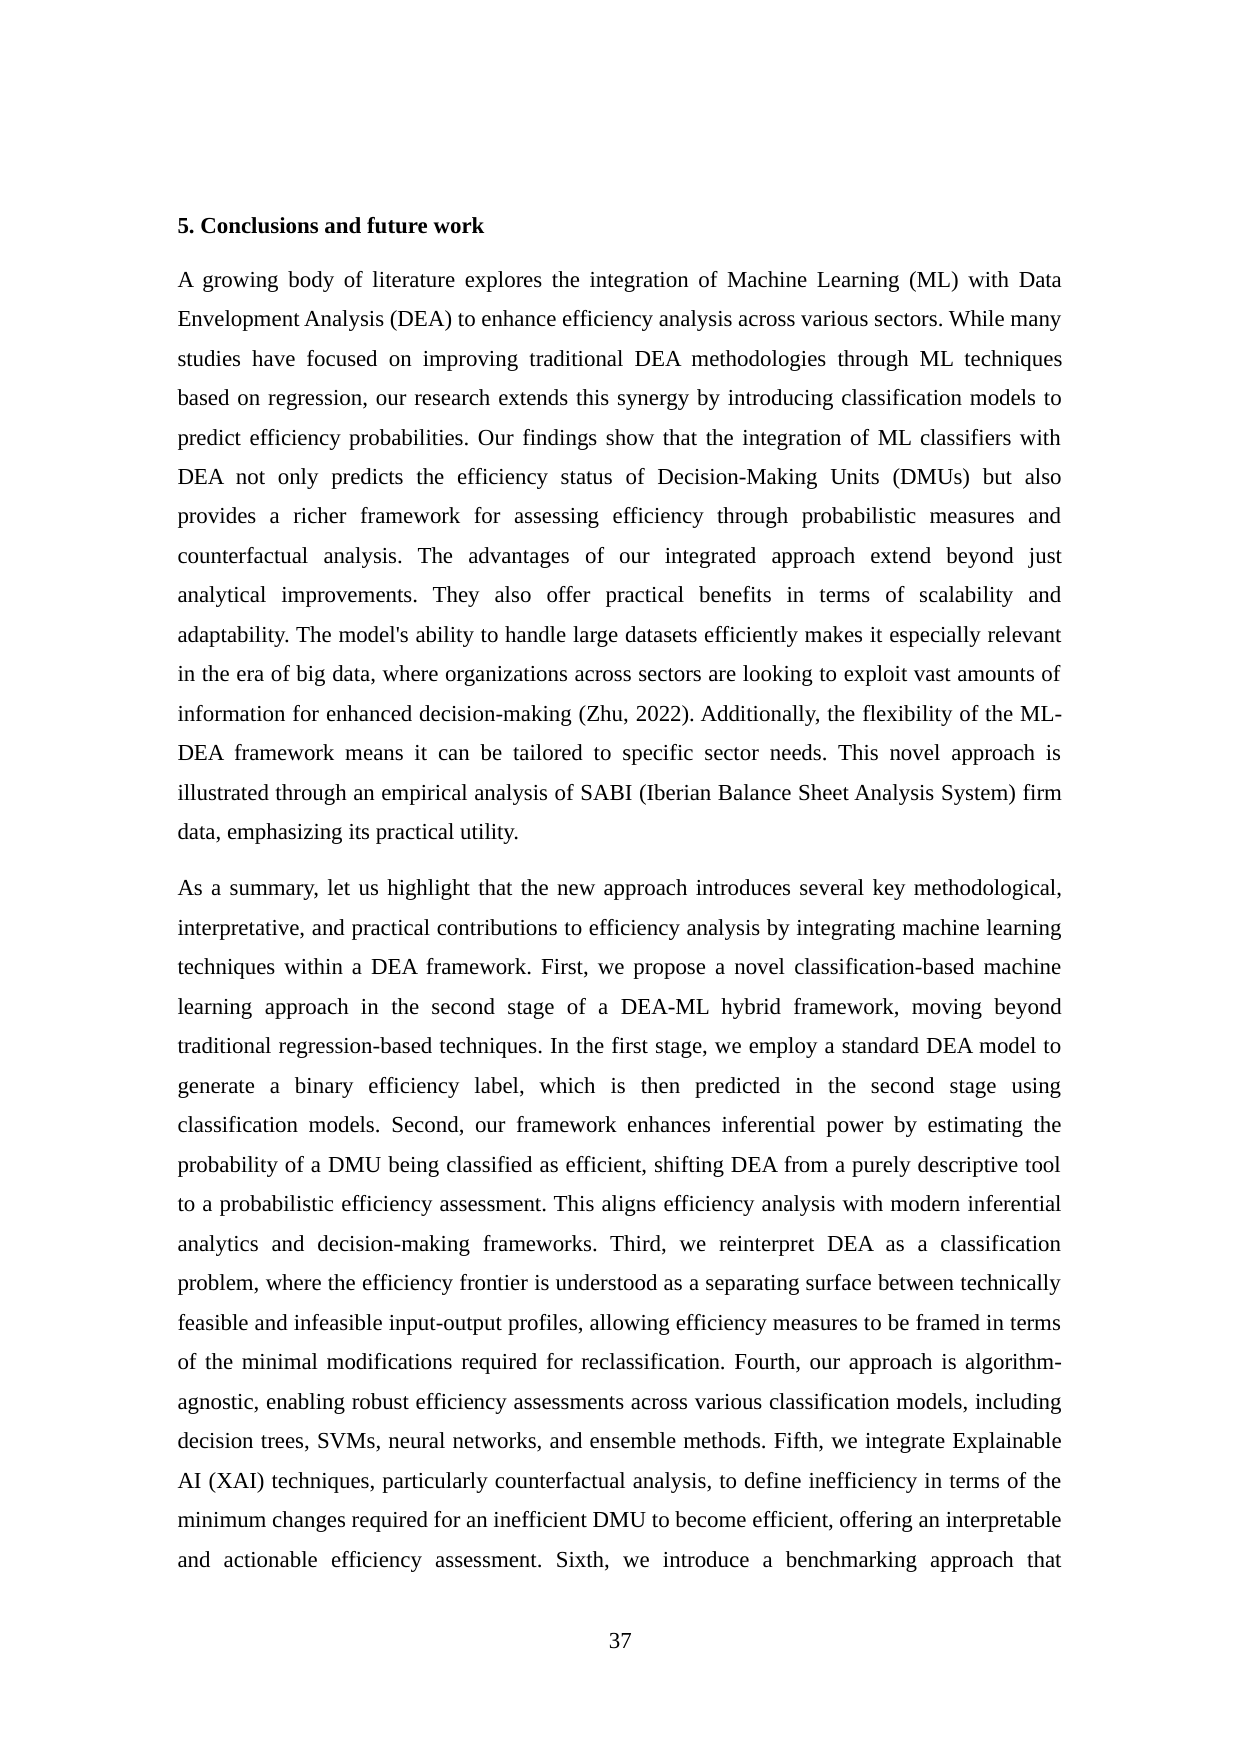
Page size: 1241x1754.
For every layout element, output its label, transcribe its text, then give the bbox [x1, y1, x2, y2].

text A growing body of literature explores the integration of Machine Learning (ML) with Data Envelopment Analysis (DEA) to enhance efficiency analysis across various sectors. While many studies have focused on improving traditional DEA methodologies through ML techniques based on regression, our research extends this synergy by introducing classification models to predict efficiency probabilities. Our findings show that the integration of ML classifiers with DEA not only predicts the efficiency status of Decision-Making Units (DMUs) but also provides a richer framework for assessing efficiency through probabilistic measures and counterfactual analysis. The advantages of our integrated approach extend beyond just analytical improvements. They also offer practical benefits in terms of scalability and adaptability. The model's ability to handle large datasets efficiently makes it especially relevant in the era of big data, where organizations across sectors are looking to exploit vast amounts of information for enhanced decision-making (Zhu, 2022). Additionally, the flexibility of the ML-DEA framework means it can be tailored to specific sector needs. This novel approach is illustrated through an empirical analysis of SABI (Iberian Balance Sheet Analysis System) firm data, emphasizing its practical utility. [177, 266, 1063, 845]
subtitle 5. Conclusions and future work [177, 212, 1063, 238]
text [177, 874, 1063, 1572]
